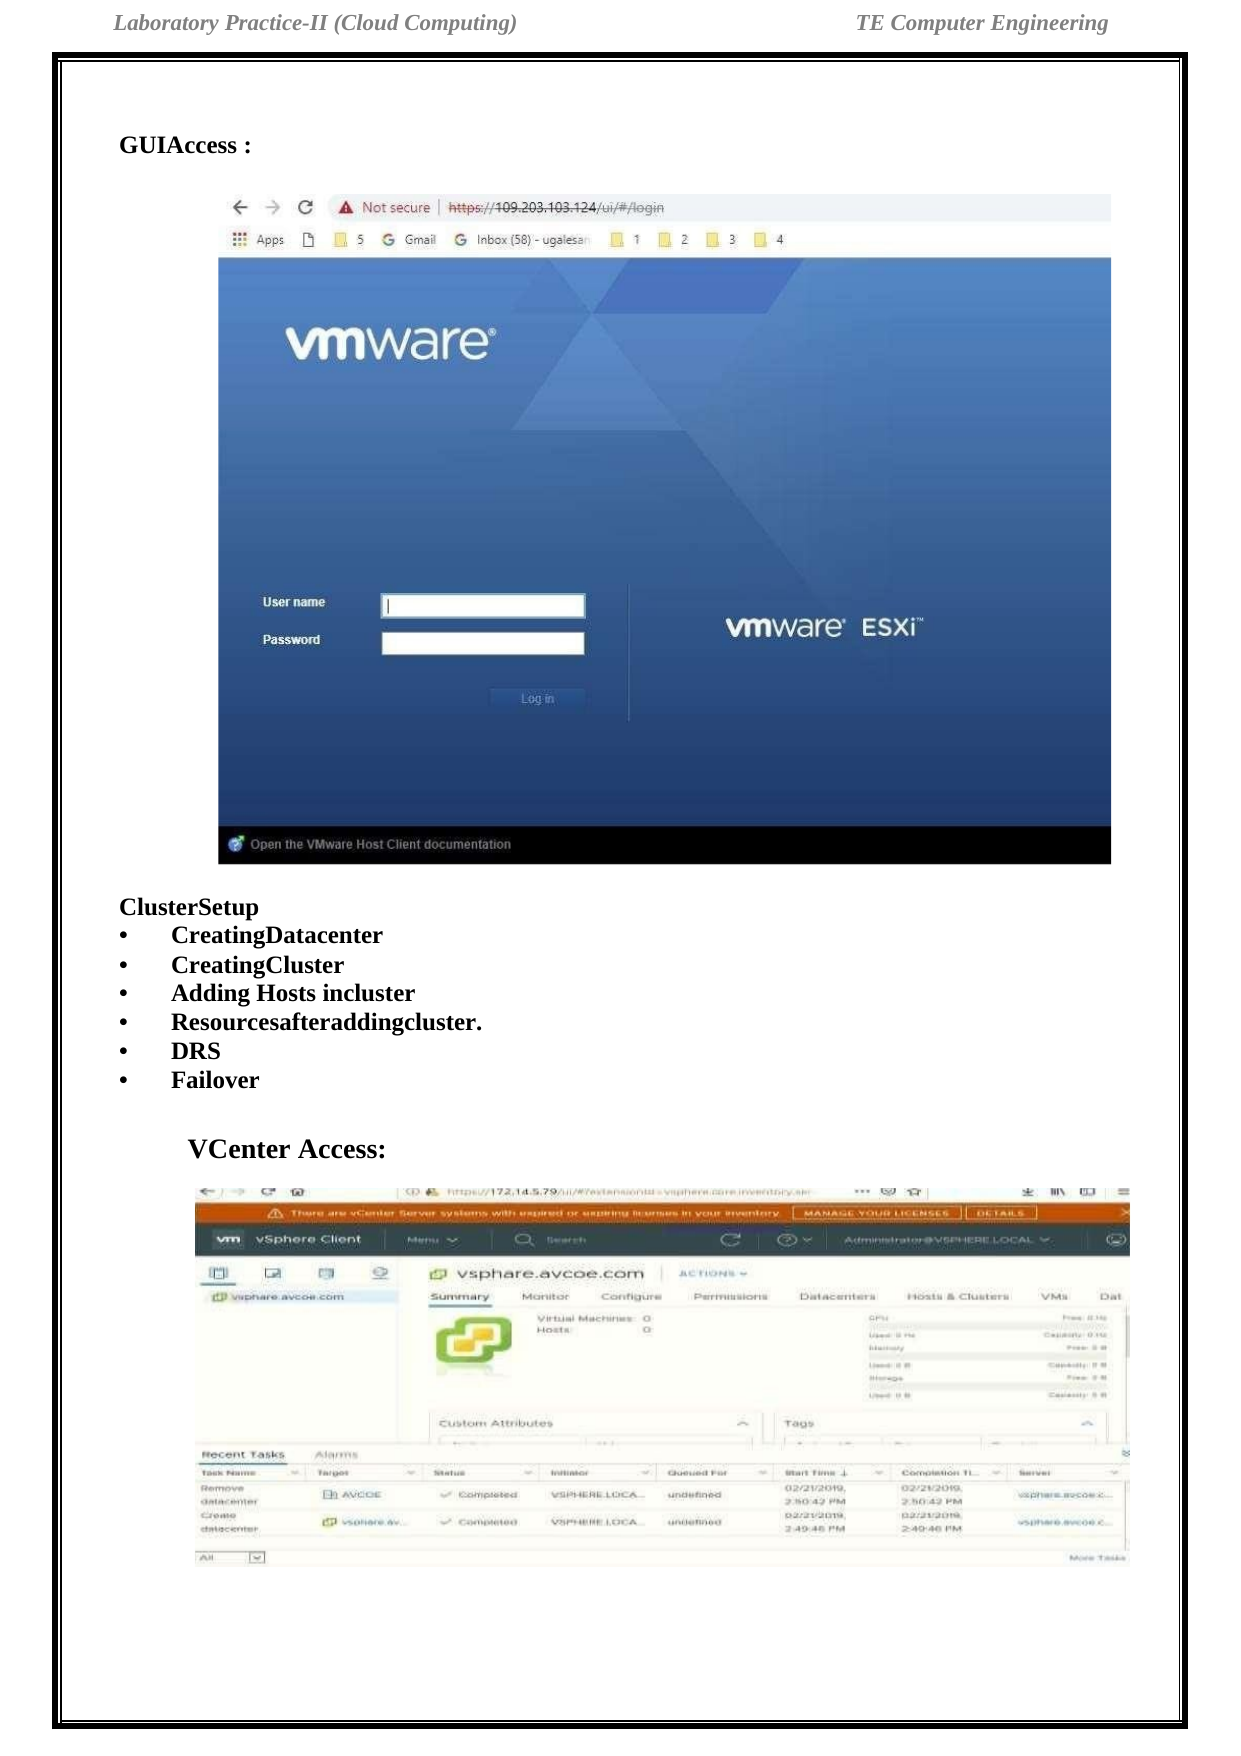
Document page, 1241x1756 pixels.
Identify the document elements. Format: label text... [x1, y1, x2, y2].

subtitle Resourcesafteraddingcluster. [119, 1007, 1163, 1036]
list Adding Hosts incluster [119, 978, 1163, 1007]
picture [194, 1188, 1131, 1567]
picture [218, 194, 1112, 866]
text VCenter Access: [187, 1132, 1163, 1164]
subtitle Failover [119, 1065, 1163, 1094]
list CreatingDatacenter [119, 921, 1163, 949]
list DRS [119, 1036, 1163, 1065]
subtitle ClusterSetup [119, 892, 1163, 921]
subtitle CreatingCluster [119, 950, 1163, 978]
text GUIAccess : [119, 130, 1163, 159]
